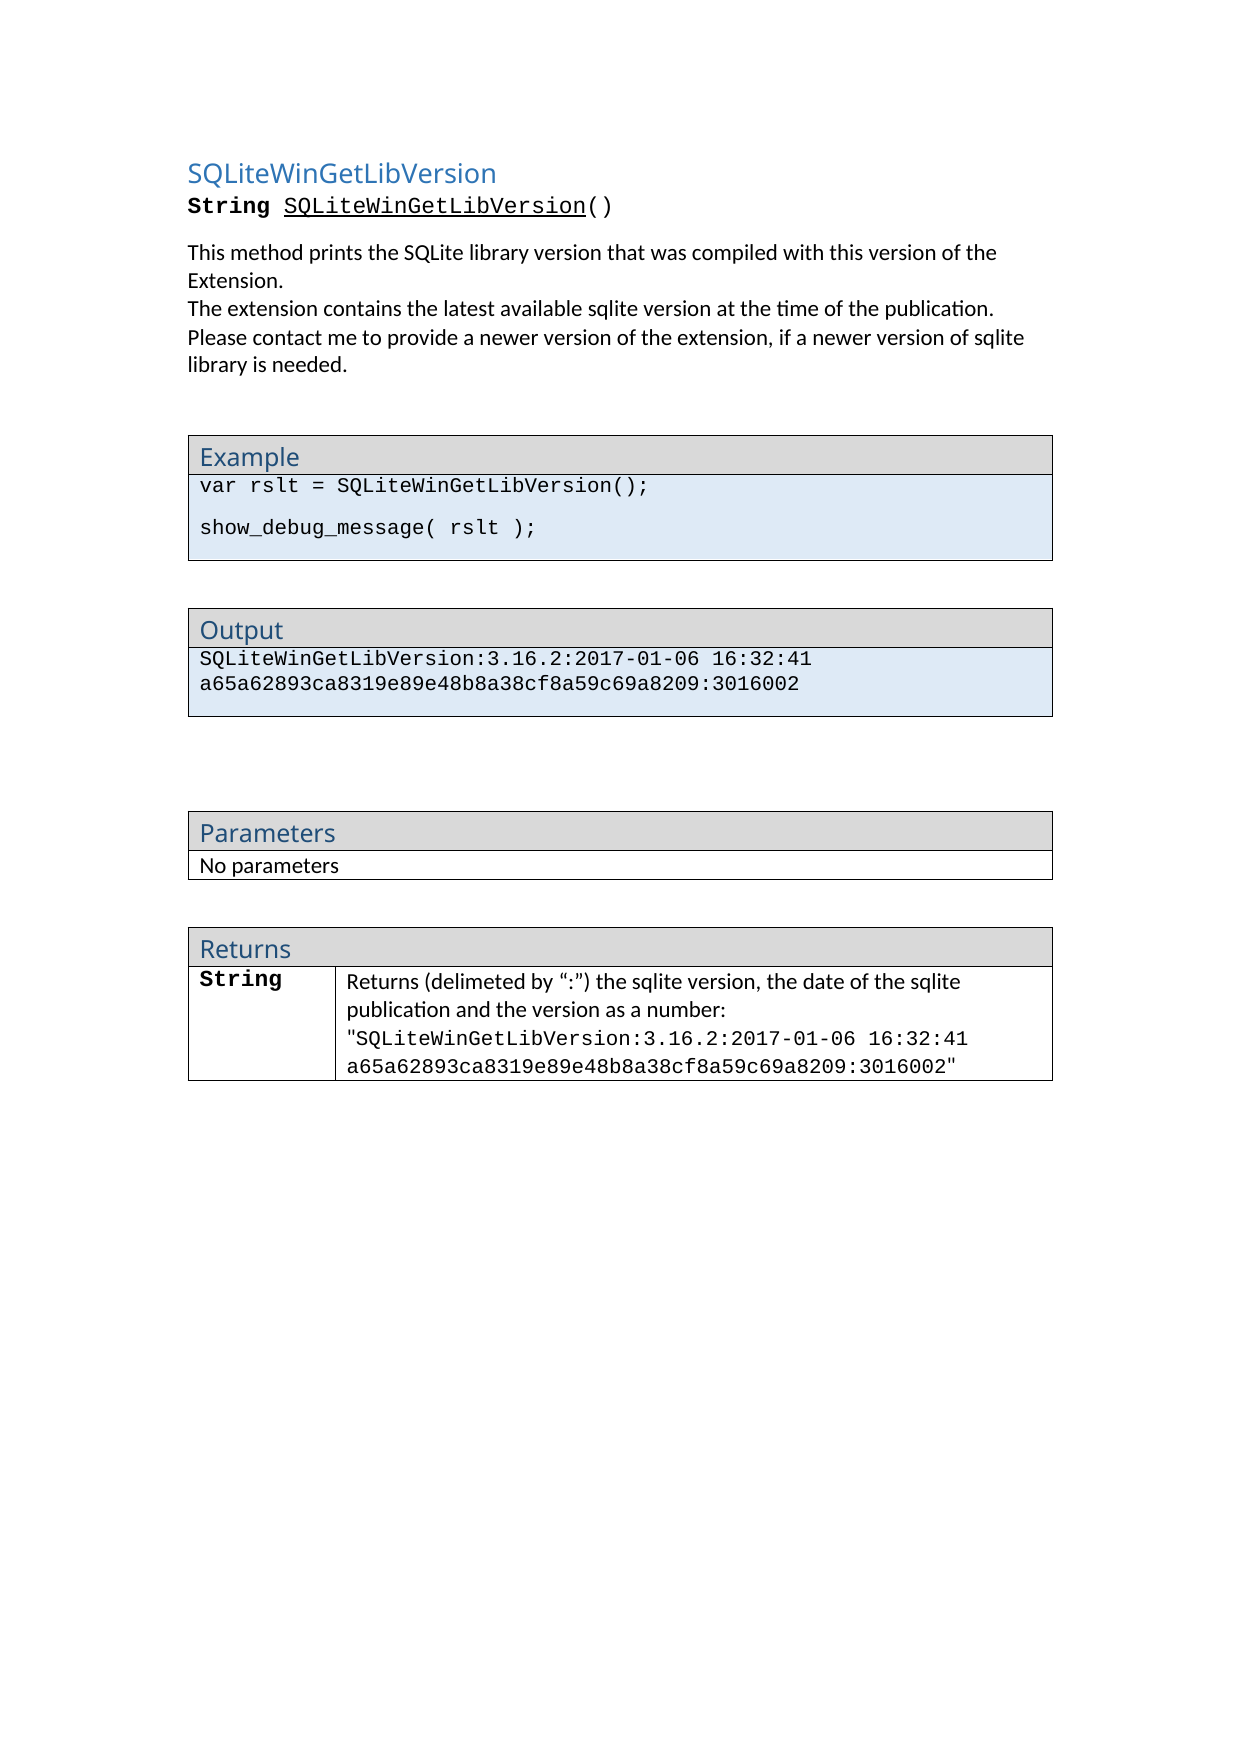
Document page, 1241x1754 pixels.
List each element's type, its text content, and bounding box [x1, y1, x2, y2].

table_header Parameters [189, 812, 1052, 850]
table_header Returns [189, 928, 1052, 966]
text This method prints the SQLite library version that was compiled with this version of the Extension. [187, 238, 1053, 294]
table_header Example [189, 436, 1052, 474]
table_cell No parameters [189, 851, 1052, 879]
table_cell SQLiteWinGetLibVersion:3.16.2:2017-01-06 16:32:41 a65a62893ca8319e89e48b8a38cf8a59c69a8209:3016002 [189, 648, 1052, 716]
table_cell var rslt = SQLiteWinGetLibVersion(); show_debug_message( rslt ); [189, 475, 1052, 559]
text String SQLiteWinGetLibVersion() [187, 194, 1053, 220]
table_cell Returns (delimeted by “:”) the sqlite version, the date of the sqlite publication and the version as a number: "SQLiteWinGetLibVersion:3.16.2:2017-01-06 16:32:41 a65a62893ca8319e89e48b8a38cf8a59c69a8209:3016002" [336, 967, 1052, 1080]
text The extension contains the latest available sqlite version at the time of the publication. [187, 294, 1053, 323]
table_cell String [189, 967, 335, 1080]
subtitle SQLiteWinGetLibVersion [187, 154, 1053, 191]
table_header Output [189, 609, 1052, 647]
text Please contact me to provide a newer version of the extension, if a newer version of sqlite library is needed. [187, 323, 1053, 379]
